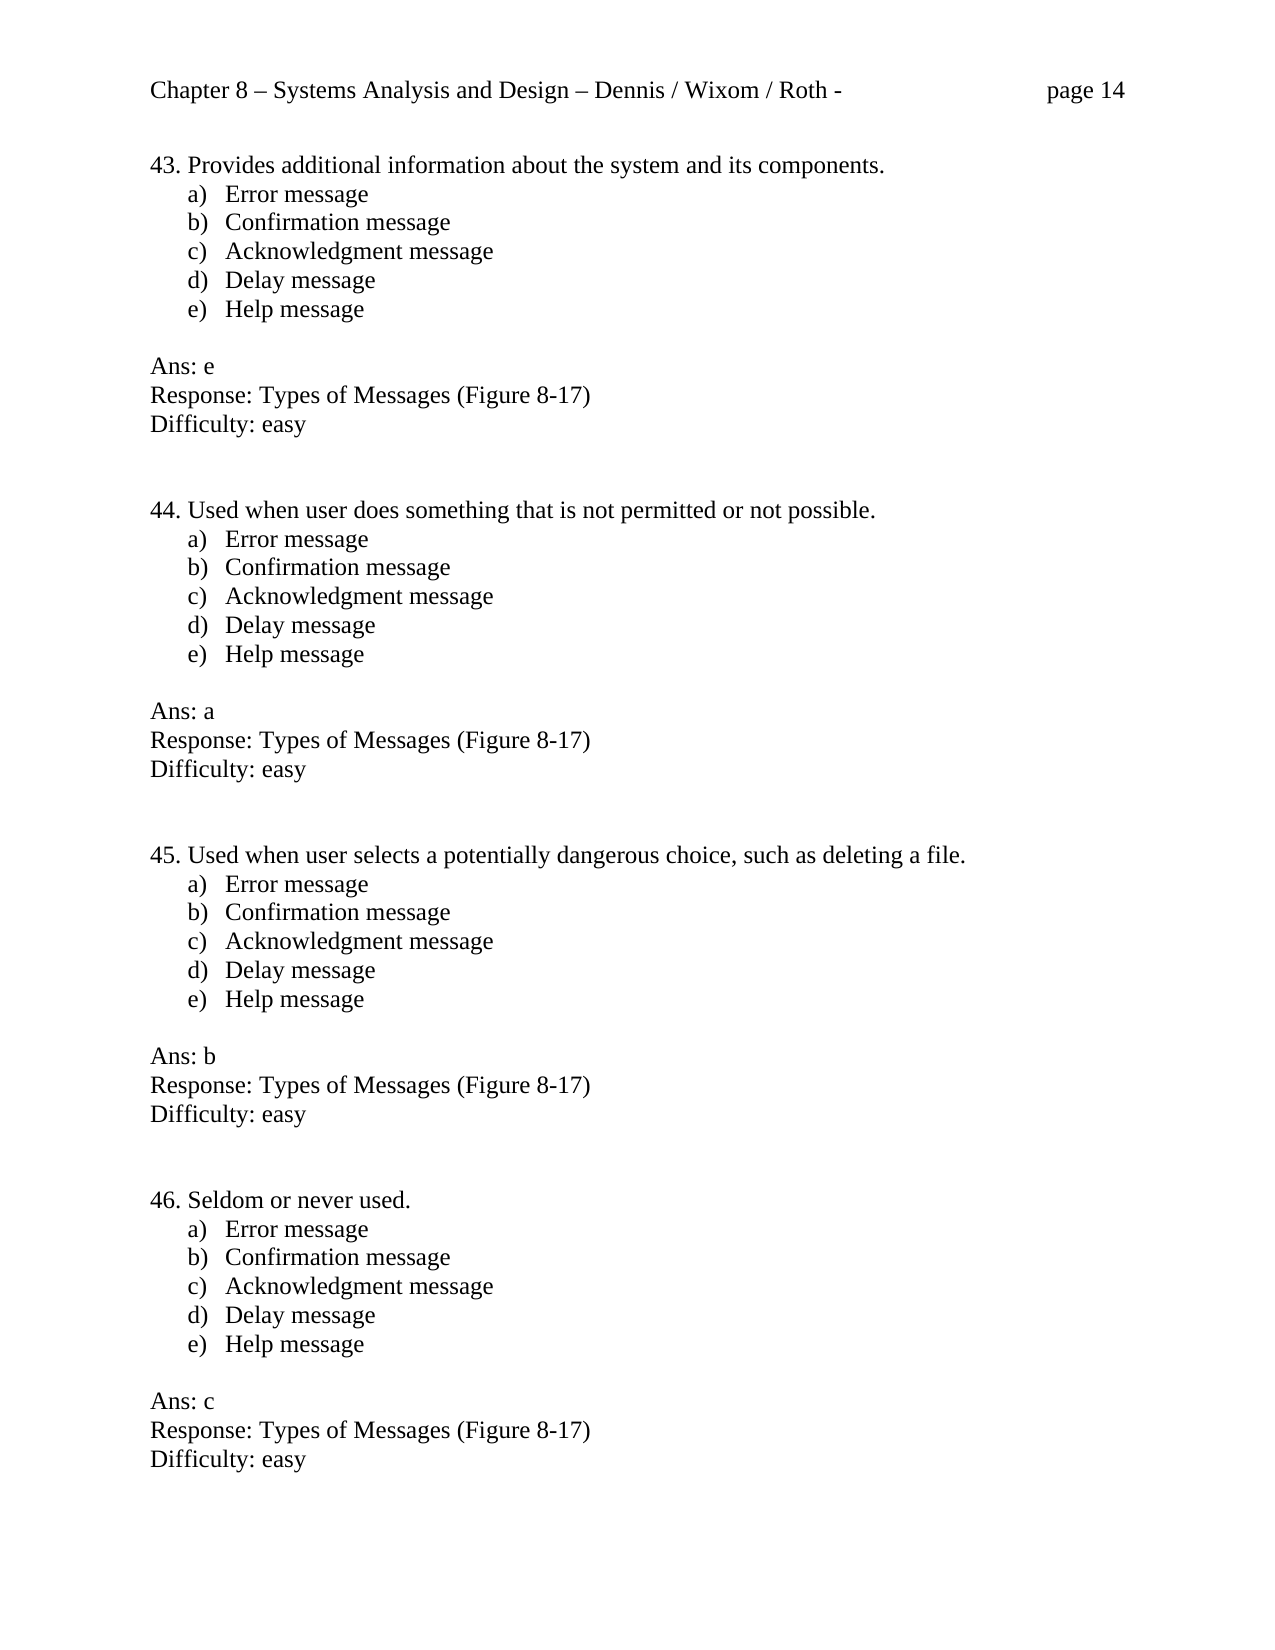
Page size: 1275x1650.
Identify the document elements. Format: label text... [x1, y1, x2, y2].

text Difficulty: easy [150, 754, 1125, 782]
text Ans: b [150, 1041, 1125, 1070]
list Help message [187, 639, 1125, 667]
list Confirmation message [187, 1242, 1125, 1271]
list Help message [187, 294, 1125, 322]
text Response: Types of Messages (Figure 8-17) [150, 380, 1125, 409]
text Response: Types of Messages (Figure 8-17) [150, 1070, 1125, 1099]
list Error message [187, 179, 1125, 207]
text Ans: a [150, 696, 1125, 725]
text Difficulty: easy [150, 1444, 1125, 1472]
list Acknowledgment message [187, 1271, 1125, 1300]
list Error message [187, 1214, 1125, 1242]
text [150, 1415, 1125, 1444]
list Delay message [187, 610, 1125, 639]
list Provides additional information about the system and its components. [150, 150, 1125, 179]
text Ans: e [150, 351, 1125, 380]
list Help message [187, 984, 1125, 1012]
list Used when user does something that is not permitted or not possible. [150, 495, 1125, 524]
list Help message [187, 1329, 1125, 1357]
list Delay message [187, 1300, 1125, 1329]
list Acknowledgment message [187, 926, 1125, 955]
list Seldom or never used. [150, 1185, 1125, 1214]
list Confirmation message [187, 897, 1125, 926]
list Confirmation message [187, 207, 1125, 236]
list Acknowledgment message [187, 236, 1125, 265]
text Response: Types of Messages (Figure 8-17) [150, 725, 1125, 754]
text Difficulty: easy [150, 409, 1125, 437]
list Acknowledgment message [187, 581, 1125, 610]
list Error message [187, 524, 1125, 552]
text Difficulty: easy [150, 1099, 1125, 1127]
list Delay message [187, 265, 1125, 294]
list Used when user selects a potentially dangerous choice, such as deleting a file. [150, 840, 1125, 869]
text Ans: c [150, 1386, 1125, 1415]
list Delay message [187, 955, 1125, 984]
list Confirmation message [187, 552, 1125, 581]
list Error message [187, 869, 1125, 897]
